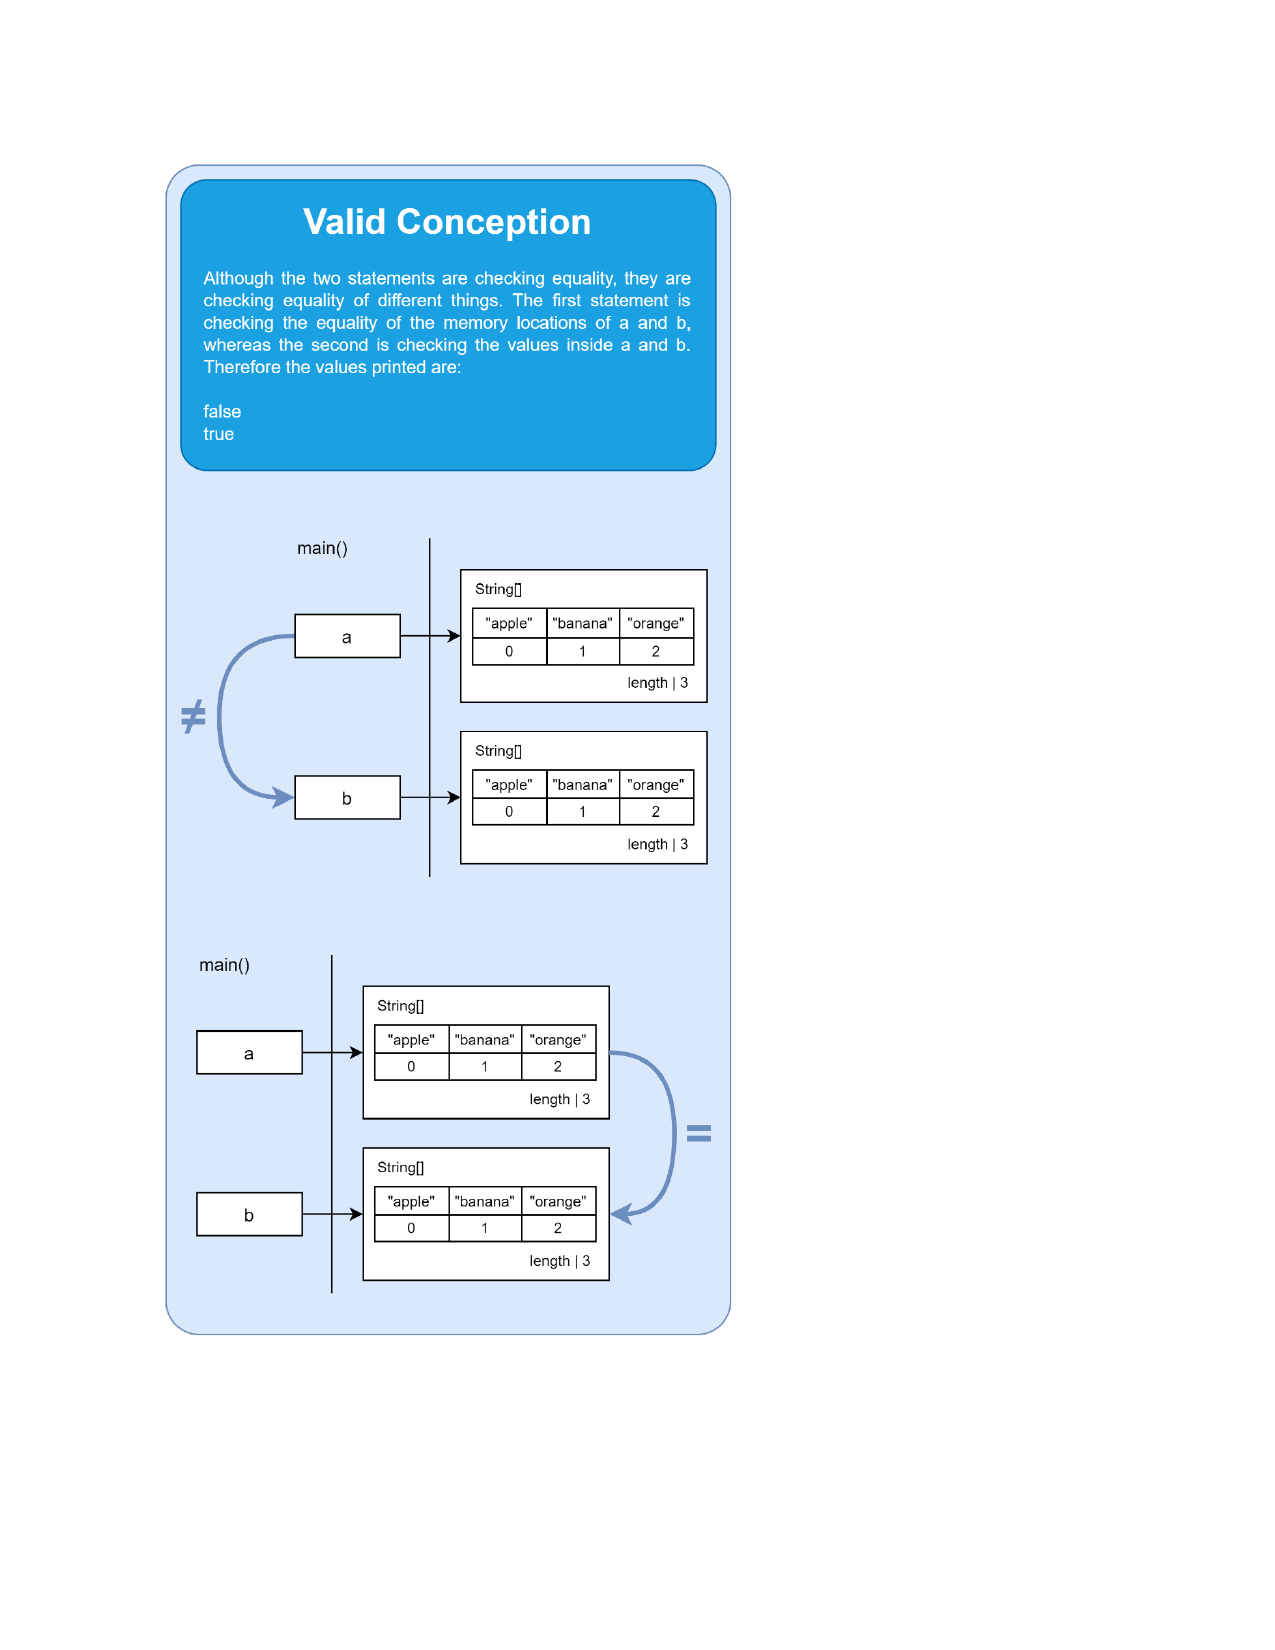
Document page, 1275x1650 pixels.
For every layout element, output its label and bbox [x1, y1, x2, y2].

picture [150, 150, 746, 1350]
